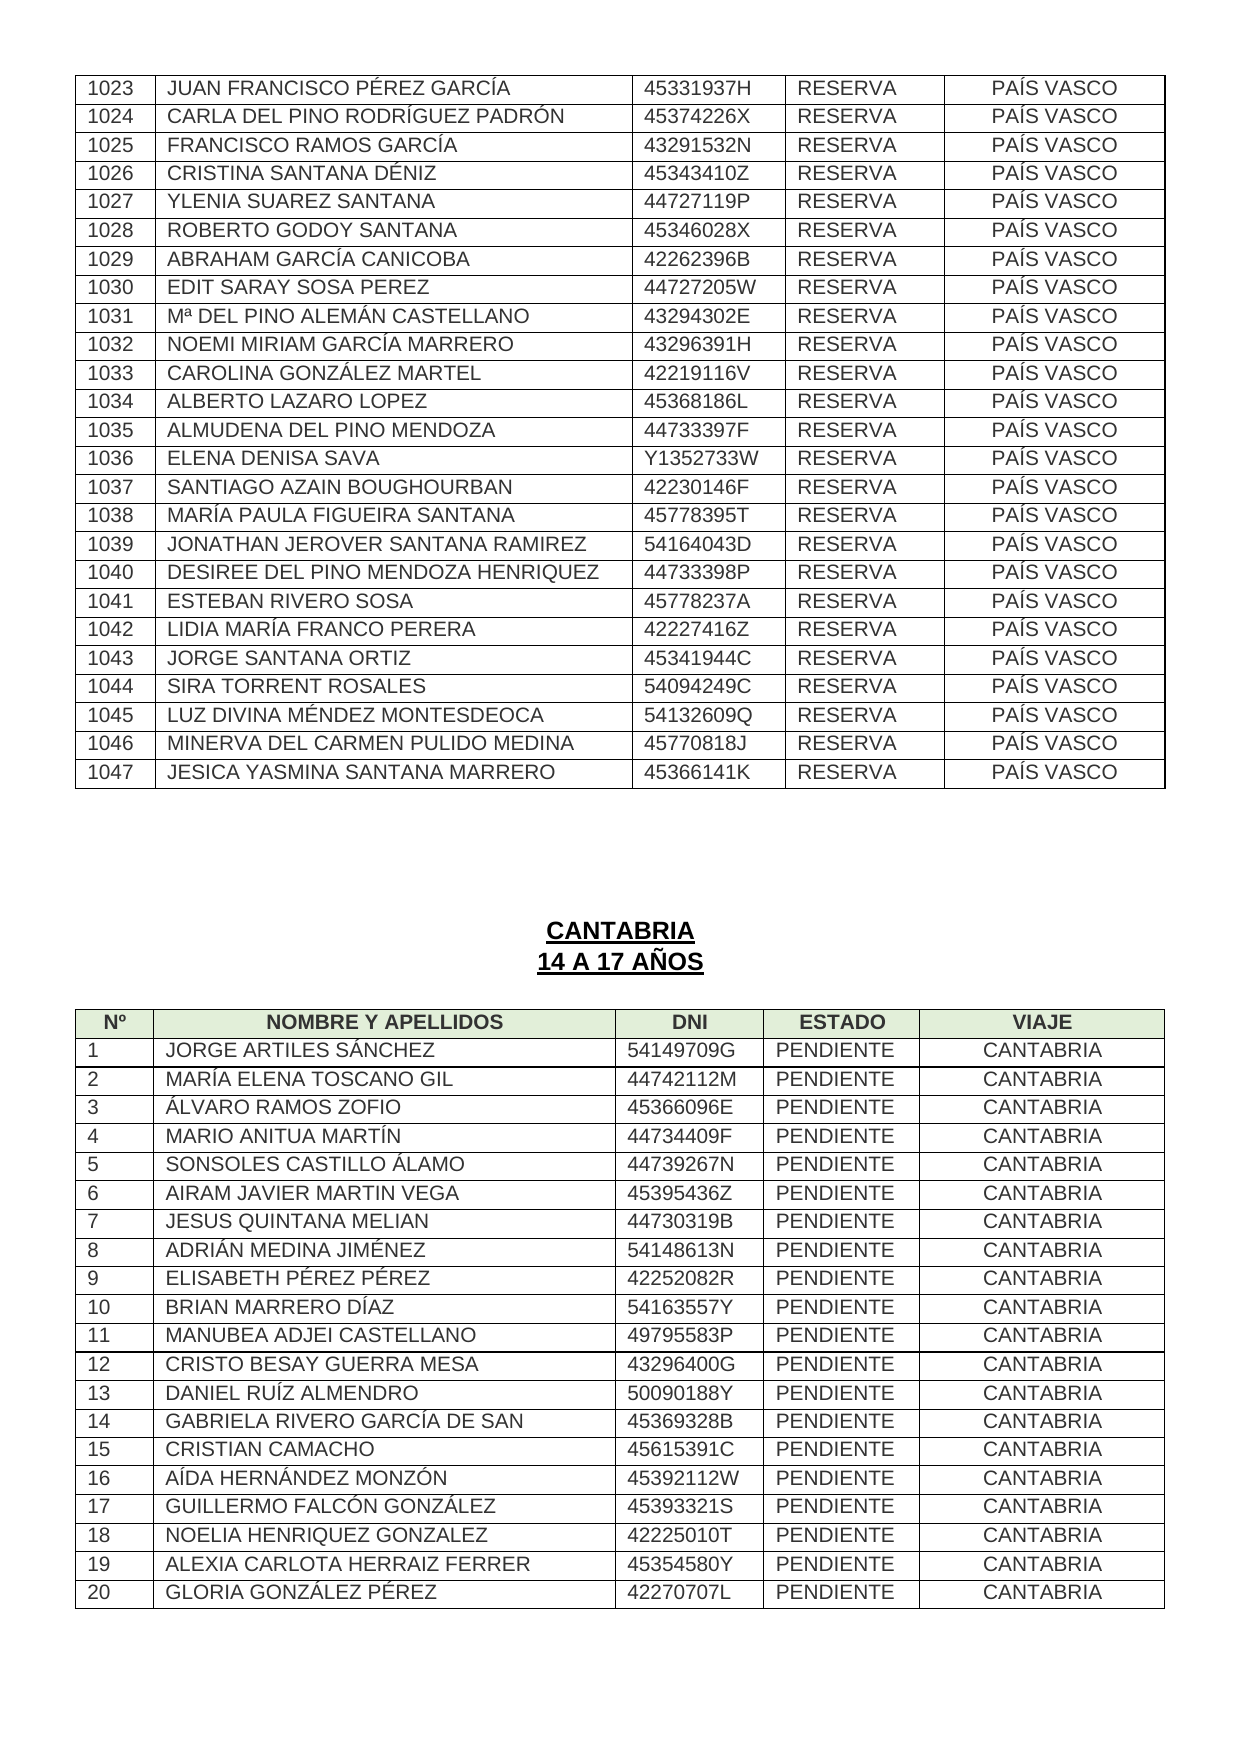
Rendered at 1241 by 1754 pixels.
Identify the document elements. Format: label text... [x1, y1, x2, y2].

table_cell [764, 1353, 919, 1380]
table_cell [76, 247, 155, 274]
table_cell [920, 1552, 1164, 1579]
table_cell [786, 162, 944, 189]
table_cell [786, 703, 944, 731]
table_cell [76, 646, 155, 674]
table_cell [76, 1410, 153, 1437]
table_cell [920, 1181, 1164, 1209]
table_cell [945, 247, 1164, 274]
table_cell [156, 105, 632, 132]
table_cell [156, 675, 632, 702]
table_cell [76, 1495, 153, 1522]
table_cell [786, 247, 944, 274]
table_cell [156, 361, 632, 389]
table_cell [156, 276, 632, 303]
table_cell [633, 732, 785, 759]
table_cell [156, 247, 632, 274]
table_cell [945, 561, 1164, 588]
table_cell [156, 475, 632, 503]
text CANTABRIA 14 A 17 AÑOS [537, 916, 704, 972]
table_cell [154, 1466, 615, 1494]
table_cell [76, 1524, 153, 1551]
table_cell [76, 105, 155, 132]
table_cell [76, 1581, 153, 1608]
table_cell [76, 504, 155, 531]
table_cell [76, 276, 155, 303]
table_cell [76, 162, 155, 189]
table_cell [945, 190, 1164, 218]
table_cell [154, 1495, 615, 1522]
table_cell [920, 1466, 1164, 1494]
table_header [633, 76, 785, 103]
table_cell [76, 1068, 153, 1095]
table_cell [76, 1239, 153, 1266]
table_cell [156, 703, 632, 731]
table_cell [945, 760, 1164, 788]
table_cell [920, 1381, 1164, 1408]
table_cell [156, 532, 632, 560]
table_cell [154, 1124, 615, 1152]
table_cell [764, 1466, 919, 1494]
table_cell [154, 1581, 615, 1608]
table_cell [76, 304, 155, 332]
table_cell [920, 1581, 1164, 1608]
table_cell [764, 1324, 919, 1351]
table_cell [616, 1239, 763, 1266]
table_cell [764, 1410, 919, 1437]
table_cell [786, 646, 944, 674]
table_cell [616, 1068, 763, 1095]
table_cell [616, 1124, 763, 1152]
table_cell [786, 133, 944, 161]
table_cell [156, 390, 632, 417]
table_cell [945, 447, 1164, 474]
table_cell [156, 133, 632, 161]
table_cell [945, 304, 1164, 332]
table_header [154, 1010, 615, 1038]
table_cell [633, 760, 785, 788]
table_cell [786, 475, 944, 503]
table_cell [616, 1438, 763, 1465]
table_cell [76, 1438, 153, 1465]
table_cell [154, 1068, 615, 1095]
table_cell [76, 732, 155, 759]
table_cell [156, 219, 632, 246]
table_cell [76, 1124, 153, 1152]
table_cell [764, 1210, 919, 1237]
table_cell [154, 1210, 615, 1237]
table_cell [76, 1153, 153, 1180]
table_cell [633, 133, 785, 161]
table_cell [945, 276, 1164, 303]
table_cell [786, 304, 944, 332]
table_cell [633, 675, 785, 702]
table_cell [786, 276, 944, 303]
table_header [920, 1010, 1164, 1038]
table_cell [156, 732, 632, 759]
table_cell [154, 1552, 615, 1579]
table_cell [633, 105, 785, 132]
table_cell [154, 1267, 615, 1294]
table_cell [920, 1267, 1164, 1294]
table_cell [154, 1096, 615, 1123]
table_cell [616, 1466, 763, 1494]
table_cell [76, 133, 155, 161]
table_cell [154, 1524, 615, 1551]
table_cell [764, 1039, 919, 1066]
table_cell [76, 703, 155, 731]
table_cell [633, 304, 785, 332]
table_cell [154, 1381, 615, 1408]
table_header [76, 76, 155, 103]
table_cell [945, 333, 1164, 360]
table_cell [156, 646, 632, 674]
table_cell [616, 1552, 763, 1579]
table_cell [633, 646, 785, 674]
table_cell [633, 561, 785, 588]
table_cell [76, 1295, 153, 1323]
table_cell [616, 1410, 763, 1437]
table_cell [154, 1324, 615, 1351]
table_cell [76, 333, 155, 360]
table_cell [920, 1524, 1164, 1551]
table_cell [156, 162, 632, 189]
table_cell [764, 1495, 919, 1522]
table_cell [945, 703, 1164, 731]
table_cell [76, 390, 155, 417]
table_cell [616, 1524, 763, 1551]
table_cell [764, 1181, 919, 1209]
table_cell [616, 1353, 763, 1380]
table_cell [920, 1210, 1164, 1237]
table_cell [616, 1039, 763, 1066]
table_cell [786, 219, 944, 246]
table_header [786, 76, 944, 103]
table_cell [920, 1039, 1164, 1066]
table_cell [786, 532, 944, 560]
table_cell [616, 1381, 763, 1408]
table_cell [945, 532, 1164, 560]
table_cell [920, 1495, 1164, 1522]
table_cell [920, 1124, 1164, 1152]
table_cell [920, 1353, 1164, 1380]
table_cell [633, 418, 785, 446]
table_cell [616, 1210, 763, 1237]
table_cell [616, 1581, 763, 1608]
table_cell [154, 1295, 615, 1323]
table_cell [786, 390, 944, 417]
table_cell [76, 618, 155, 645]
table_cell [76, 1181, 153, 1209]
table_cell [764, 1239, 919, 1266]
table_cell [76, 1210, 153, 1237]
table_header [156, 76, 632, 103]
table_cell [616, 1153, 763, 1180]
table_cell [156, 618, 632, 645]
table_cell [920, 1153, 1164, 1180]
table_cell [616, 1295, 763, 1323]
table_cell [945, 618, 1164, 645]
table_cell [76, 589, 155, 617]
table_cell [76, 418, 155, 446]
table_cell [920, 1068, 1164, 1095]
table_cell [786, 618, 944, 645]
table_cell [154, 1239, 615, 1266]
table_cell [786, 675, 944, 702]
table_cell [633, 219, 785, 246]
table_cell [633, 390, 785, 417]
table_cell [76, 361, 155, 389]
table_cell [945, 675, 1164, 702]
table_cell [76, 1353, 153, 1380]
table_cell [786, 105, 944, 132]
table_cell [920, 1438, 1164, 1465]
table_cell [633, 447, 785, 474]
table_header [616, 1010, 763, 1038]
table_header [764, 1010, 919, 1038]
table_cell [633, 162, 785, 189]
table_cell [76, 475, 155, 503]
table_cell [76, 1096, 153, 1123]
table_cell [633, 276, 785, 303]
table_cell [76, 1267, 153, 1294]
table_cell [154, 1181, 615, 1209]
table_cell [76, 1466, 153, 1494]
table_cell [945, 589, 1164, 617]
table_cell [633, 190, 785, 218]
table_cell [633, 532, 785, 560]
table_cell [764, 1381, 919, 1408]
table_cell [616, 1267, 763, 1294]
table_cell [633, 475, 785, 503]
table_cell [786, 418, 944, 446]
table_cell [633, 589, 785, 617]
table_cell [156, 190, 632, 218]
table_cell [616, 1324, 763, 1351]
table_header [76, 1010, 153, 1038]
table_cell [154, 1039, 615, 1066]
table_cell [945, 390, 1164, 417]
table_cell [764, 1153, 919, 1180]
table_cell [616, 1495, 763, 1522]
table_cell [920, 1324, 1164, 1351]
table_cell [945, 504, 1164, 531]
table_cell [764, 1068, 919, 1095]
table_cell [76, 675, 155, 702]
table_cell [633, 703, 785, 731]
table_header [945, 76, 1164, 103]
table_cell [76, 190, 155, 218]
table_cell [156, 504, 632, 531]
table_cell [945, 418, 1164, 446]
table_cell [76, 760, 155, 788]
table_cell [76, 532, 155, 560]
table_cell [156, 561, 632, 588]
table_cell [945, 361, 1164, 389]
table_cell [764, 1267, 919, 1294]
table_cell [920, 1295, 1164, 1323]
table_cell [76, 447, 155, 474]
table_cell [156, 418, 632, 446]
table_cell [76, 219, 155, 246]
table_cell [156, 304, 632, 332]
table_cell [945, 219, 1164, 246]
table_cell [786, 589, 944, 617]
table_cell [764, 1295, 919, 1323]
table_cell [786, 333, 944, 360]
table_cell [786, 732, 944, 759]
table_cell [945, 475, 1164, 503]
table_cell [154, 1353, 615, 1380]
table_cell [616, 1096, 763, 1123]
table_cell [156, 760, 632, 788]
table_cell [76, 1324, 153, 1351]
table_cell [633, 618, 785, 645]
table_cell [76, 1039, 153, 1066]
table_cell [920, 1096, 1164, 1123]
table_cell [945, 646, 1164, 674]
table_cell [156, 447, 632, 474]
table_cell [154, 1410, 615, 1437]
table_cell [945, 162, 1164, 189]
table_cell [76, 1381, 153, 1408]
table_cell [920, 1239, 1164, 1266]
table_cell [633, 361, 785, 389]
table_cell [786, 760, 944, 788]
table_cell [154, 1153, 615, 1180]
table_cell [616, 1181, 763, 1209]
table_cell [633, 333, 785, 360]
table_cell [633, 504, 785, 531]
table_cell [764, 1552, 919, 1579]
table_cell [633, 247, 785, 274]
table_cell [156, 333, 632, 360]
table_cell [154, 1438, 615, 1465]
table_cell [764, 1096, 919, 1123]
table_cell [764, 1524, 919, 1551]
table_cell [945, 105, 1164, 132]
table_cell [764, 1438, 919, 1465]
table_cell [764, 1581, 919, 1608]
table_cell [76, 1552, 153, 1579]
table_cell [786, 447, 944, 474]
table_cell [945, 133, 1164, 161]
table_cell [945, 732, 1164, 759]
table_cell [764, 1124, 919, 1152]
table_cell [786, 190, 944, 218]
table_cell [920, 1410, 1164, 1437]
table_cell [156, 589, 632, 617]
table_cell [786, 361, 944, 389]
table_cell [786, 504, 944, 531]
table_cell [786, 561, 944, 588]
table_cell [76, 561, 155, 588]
